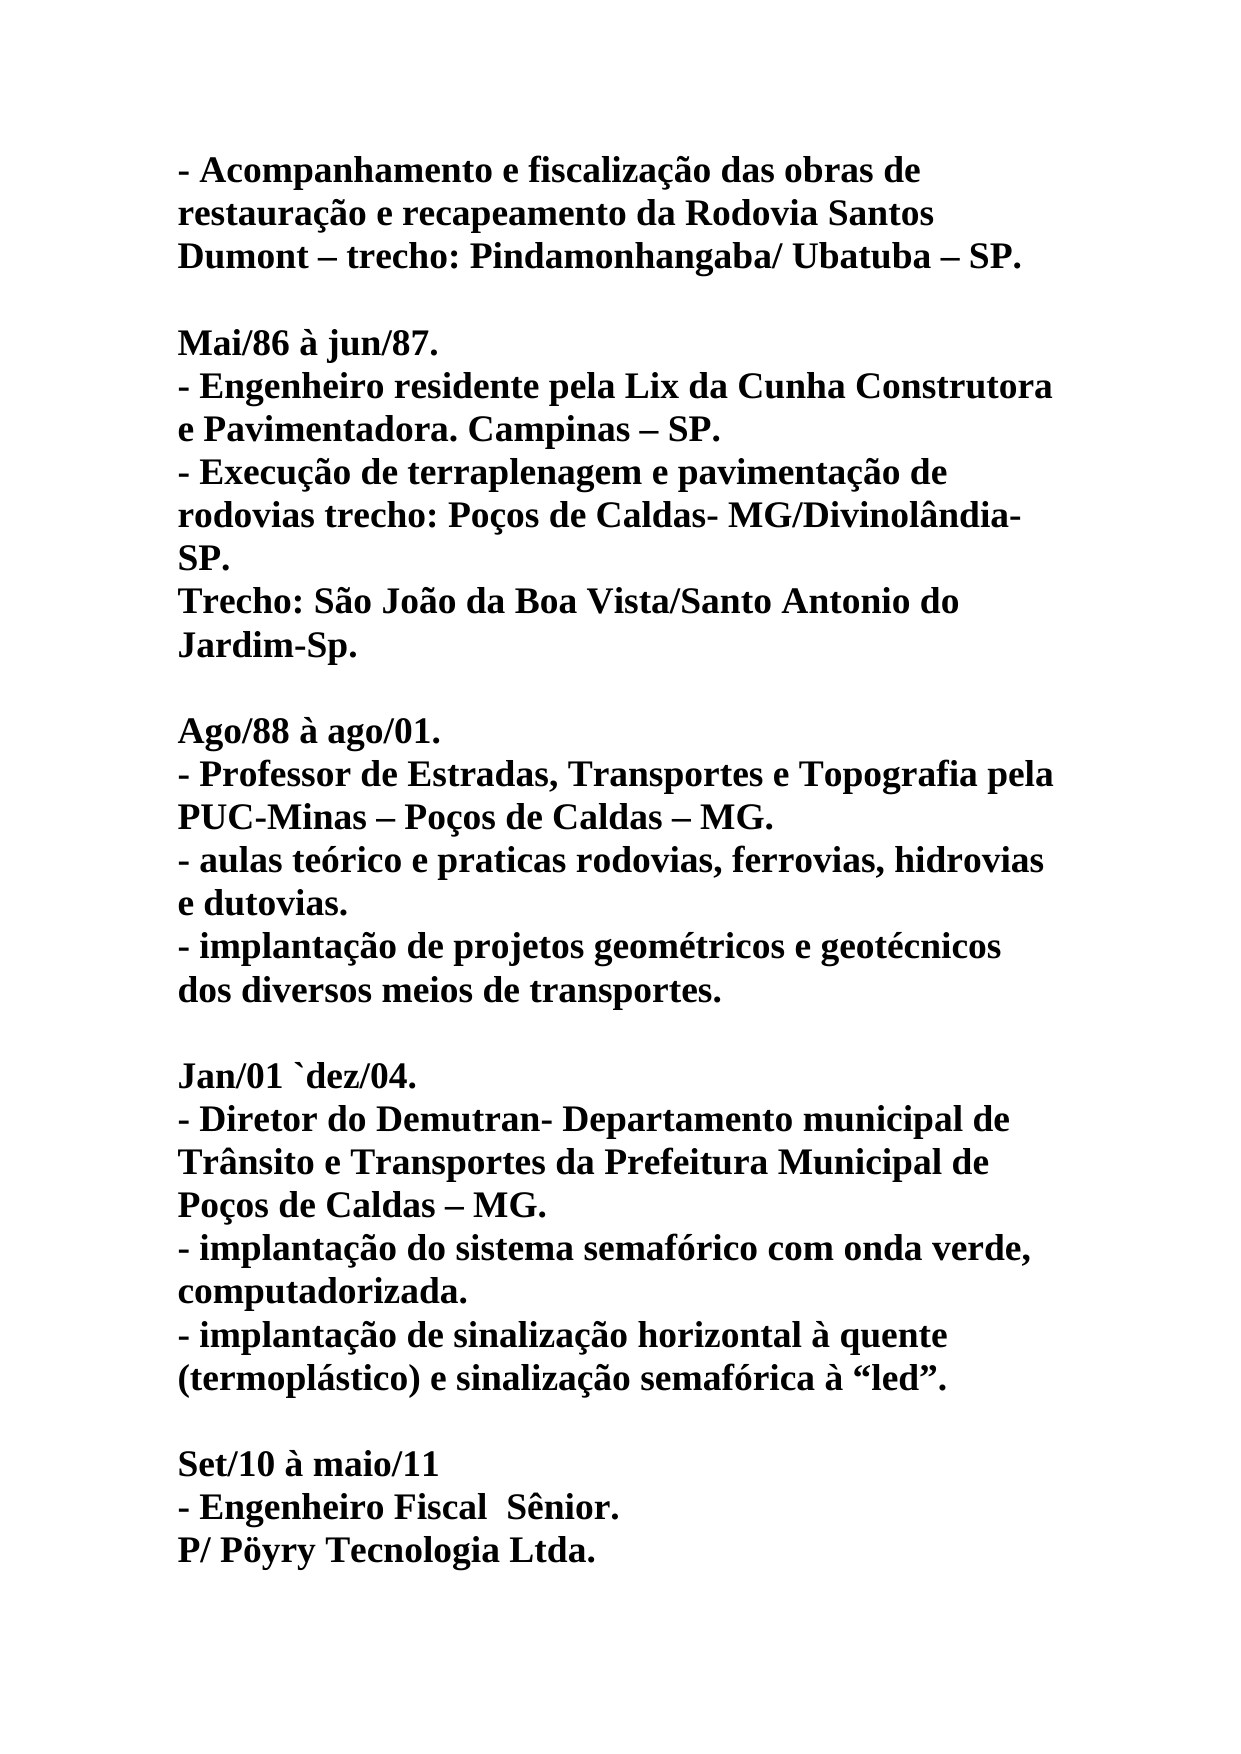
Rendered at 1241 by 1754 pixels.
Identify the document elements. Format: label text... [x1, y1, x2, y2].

text - Professor de Estradas, Transportes e Topografia pela PUC-Minas – Poços de Caldas – MG. [177, 751, 1063, 838]
text - Engenheiro Fiscal Sênior. [177, 1484, 1063, 1528]
text - implantação do sistema semafórico com onda verde, computadorizada. [177, 1226, 1063, 1312]
text Set/10 à maio/11 [177, 1441, 1063, 1484]
text - implantação de sinalização horizontal à quente (termoplástico) e sinalização semafórica à “led”. [177, 1312, 1063, 1398]
text P/ Pöyry Tecnologia Ltda. [177, 1528, 1063, 1571]
text - implantação de projetos geométricos e geotécnicos dos diversos meios de transportes. [177, 924, 1063, 1010]
text - aulas teórico e praticas rodovias, ferrovias, hidrovias e dutovias. [177, 838, 1063, 924]
text Jan/01 `dez/04. [177, 1053, 1063, 1096]
text Mai/86 à jun/87. [177, 320, 1063, 363]
text - Engenheiro residente pela Lix da Cunha Construtora e Pavimentadora. Campinas – SP. [177, 363, 1063, 449]
text Trecho: São João da Boa Vista/Santo Antonio do Jardim-Sp. [177, 579, 1063, 665]
text - Diretor do Demutran- Departamento municipal de Trânsito e Transportes da Prefeitura Municipal de Poços de Caldas – MG. [177, 1096, 1063, 1226]
text Ago/88 à ago/01. [177, 708, 1063, 751]
text - Acompanhamento e fiscalização das obras de restauração e recapeamento da Rodovia Santos Dumont – trecho: Pindamonhangaba/ Ubatuba – SP. [177, 148, 1063, 277]
text - Execução de terraplenagem e pavimentação de rodovias trecho: Poços de Caldas- MG/Divinolândia- SP. [177, 449, 1063, 579]
